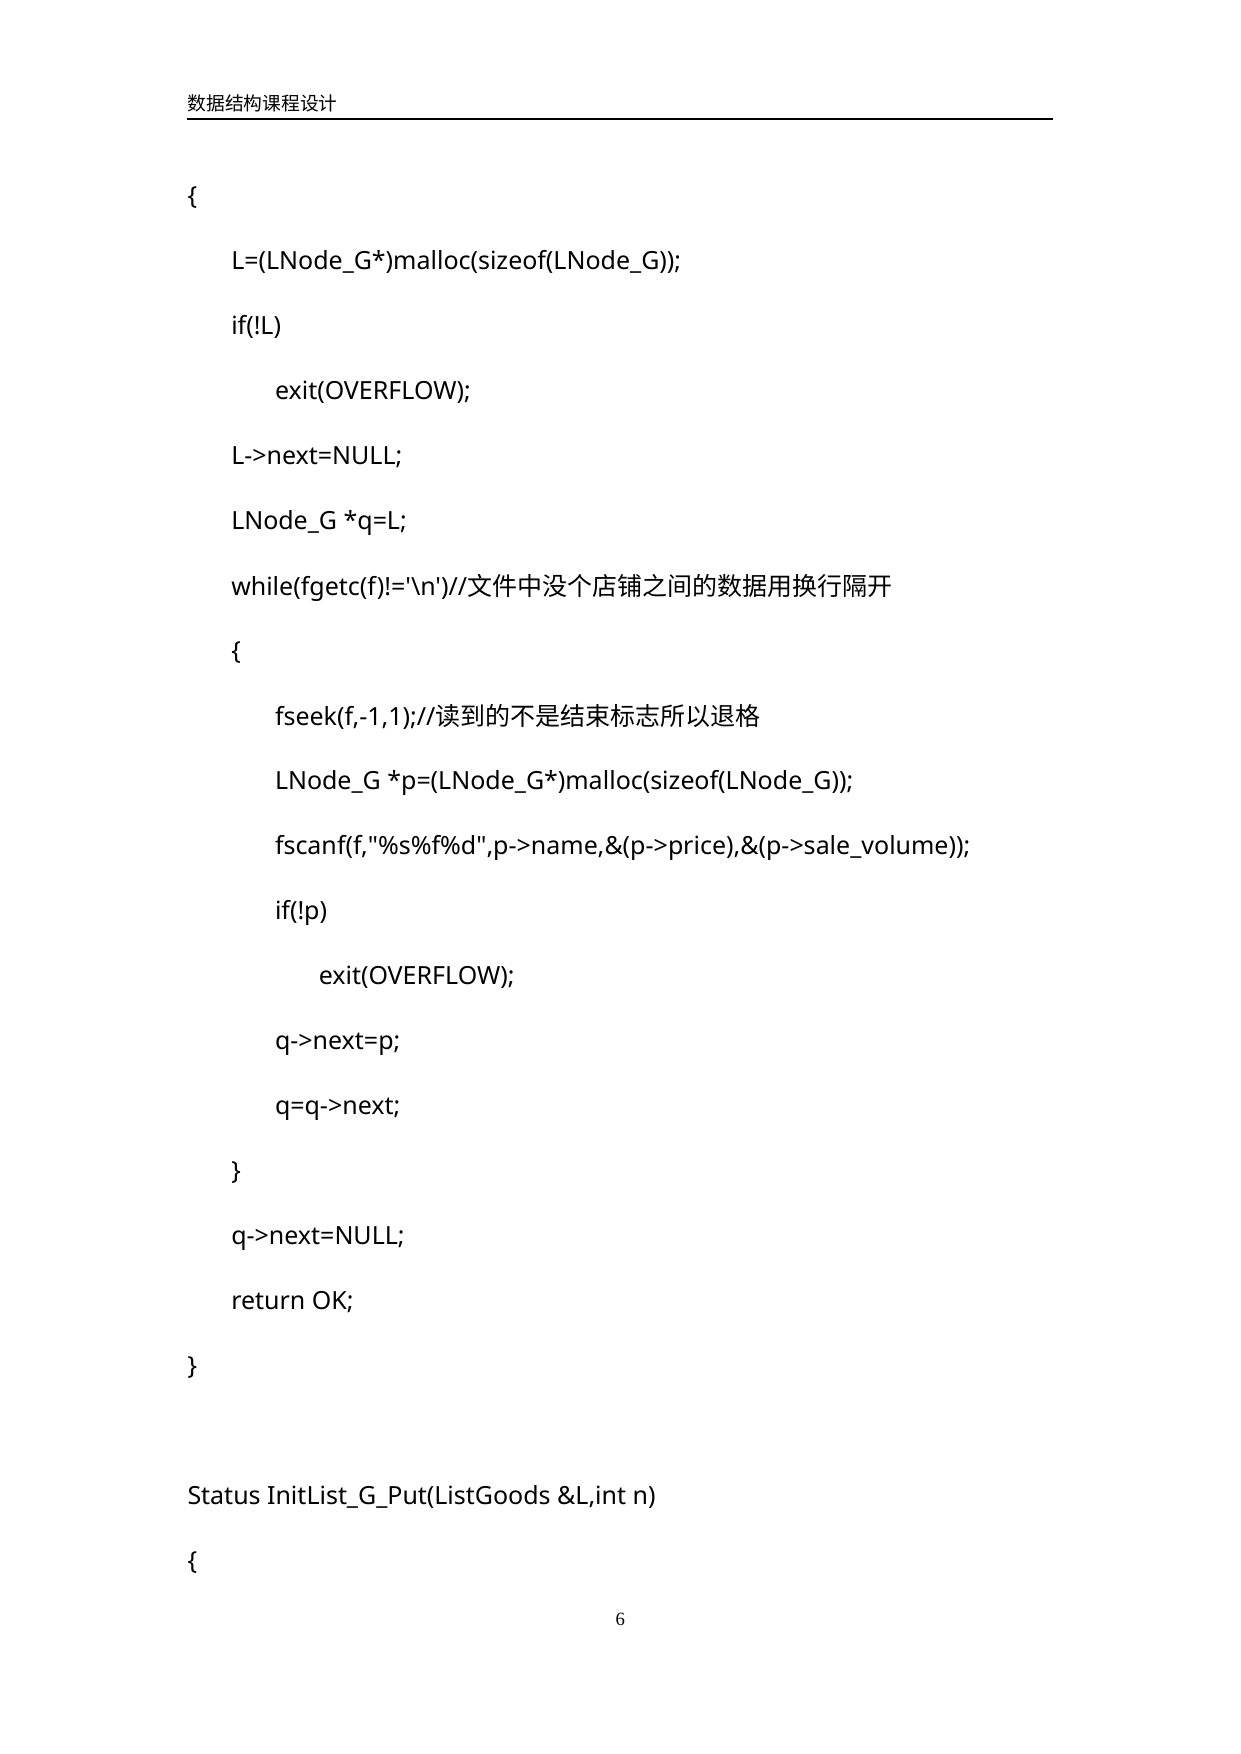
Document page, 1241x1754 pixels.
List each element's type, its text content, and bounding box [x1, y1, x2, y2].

text if(!p) [187, 877, 1053, 942]
text { [187, 162, 1053, 227]
text LNode_G *p=(LNode_G*)malloc(sizeof(LNode_G)); [187, 747, 1053, 812]
text fscanf(f,"%s%f%d",p->name,&(p->price),&(p->sale_volume)); [187, 812, 1053, 877]
text q->next=p; [187, 1007, 1053, 1072]
text while(fgetc(f)!='\n')//文件中没个店铺之间的数据用换行隔开 [187, 552, 1053, 617]
text } [187, 1137, 1053, 1202]
text { [187, 617, 1053, 682]
text { [187, 1527, 1053, 1592]
text LNode_G *q=L; [187, 487, 1053, 552]
text exit(OVERFLOW); [187, 942, 1053, 1007]
text q->next=NULL; [187, 1202, 1053, 1267]
text L=(LNode_G*)malloc(sizeof(LNode_G)); [187, 227, 1053, 292]
text Status InitList_G_Put(ListGoods &L,int n) [187, 1462, 1053, 1527]
text L->next=NULL; [187, 422, 1053, 487]
text return OK; [187, 1267, 1053, 1332]
text q=q->next; [187, 1072, 1053, 1137]
text fseek(f,-1,1);//读到的不是结束标志所以退格 [187, 682, 1053, 747]
text if(!L) [187, 292, 1053, 357]
text exit(OVERFLOW); [187, 357, 1053, 422]
text } [187, 1332, 1053, 1397]
